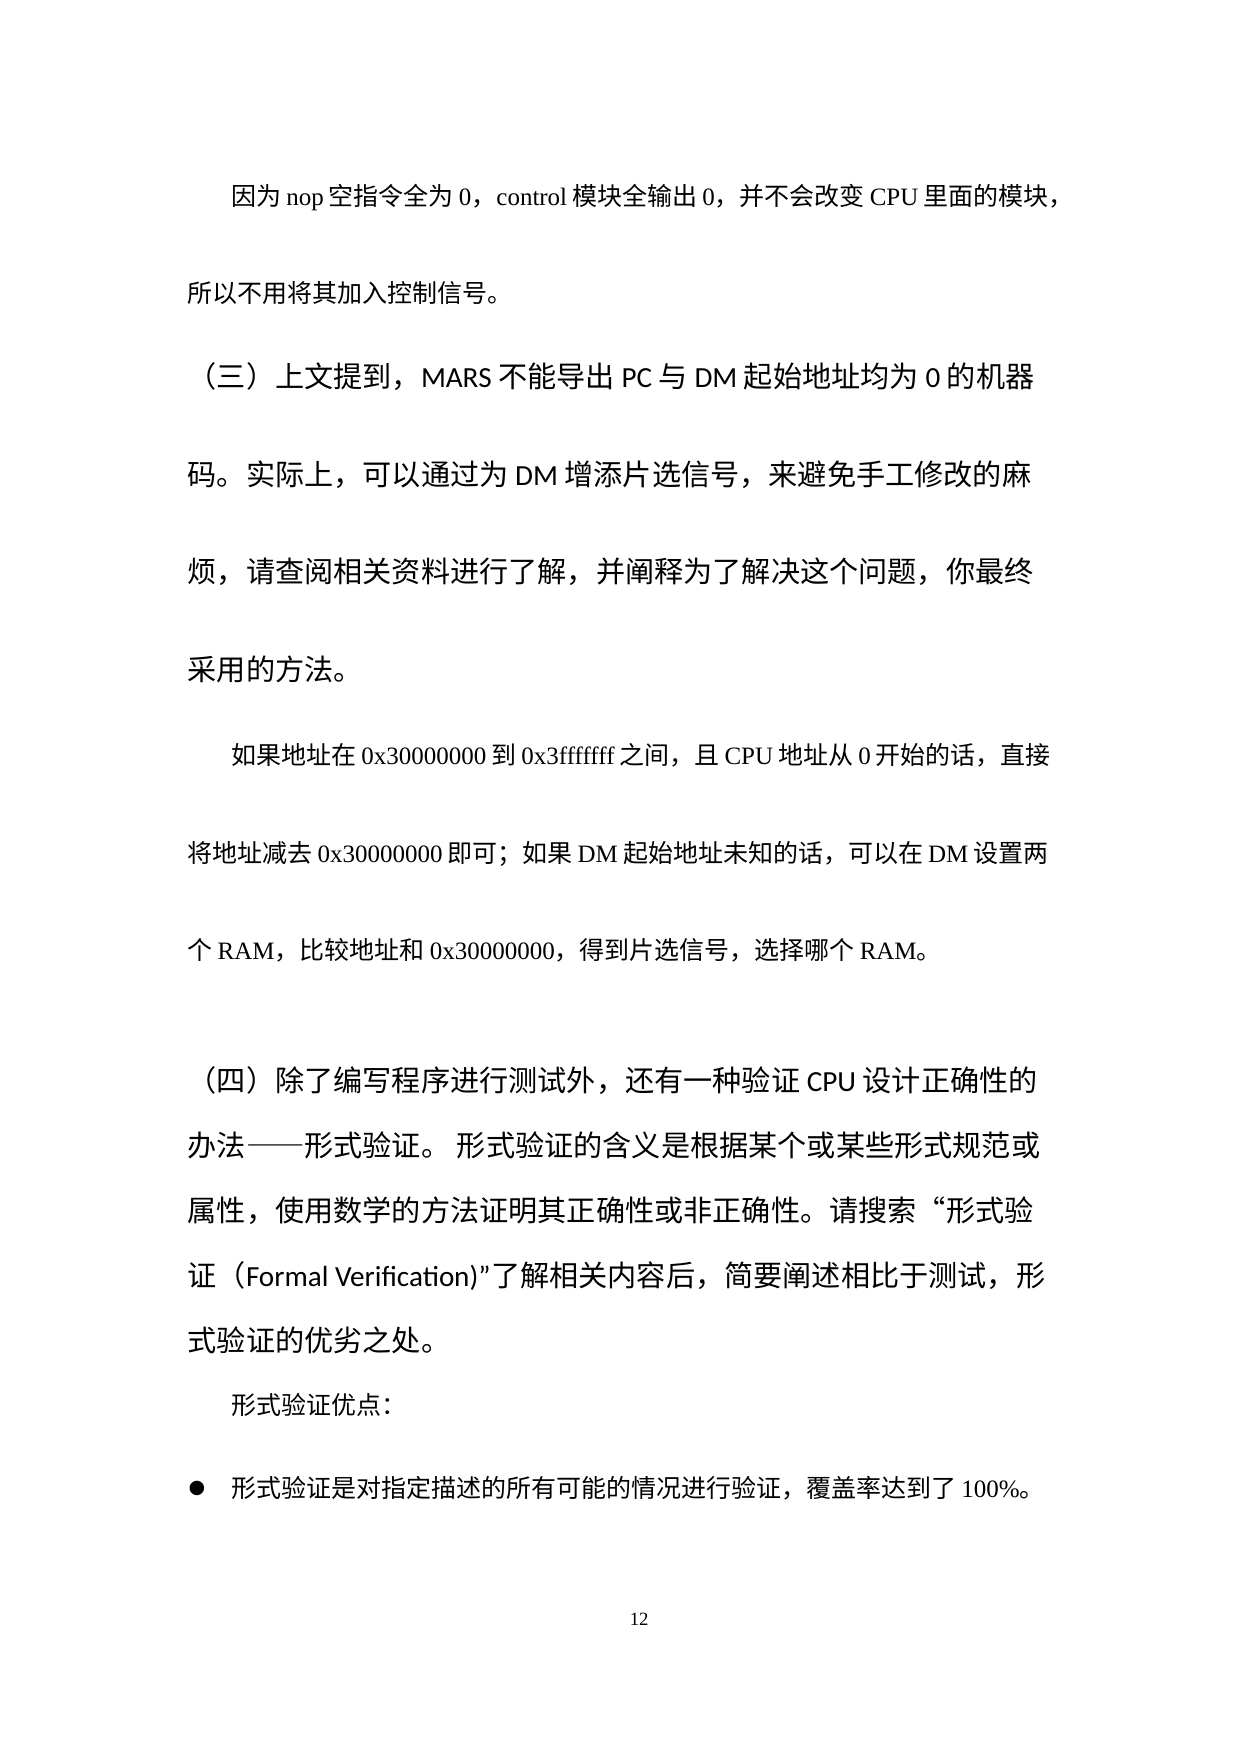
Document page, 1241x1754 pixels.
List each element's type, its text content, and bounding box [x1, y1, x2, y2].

text 因为nop空指令全为0，control模块全输出0，并不会改变CPU里面的模块，所以不用将其加入控制信号。 [187, 162, 1053, 324]
text 如果地址在0x30000000到0x3fffffff之间，且CPU地址从0开始的话，直接将地址减去0x30000000即可；如果DM起始地址未知的话，可以在DM设置两个RAM，比较地址和0x30000000，得到片选信号，选择哪个RAM。 [187, 721, 1053, 981]
text （三）上文提到，MARS 不能导出 PC 与 DM 起始地址均为 0 的机器码。实际上，可以通过为 DM 增添片选信号，来避免手工修改的麻烦，请查阅相关资料进行了解，并阐释为了解决这个问题，你最终采用的方法。 [187, 343, 1053, 700]
text 形式验证优点： [187, 1371, 1053, 1436]
text （四）除了编写程序进行测试外，还有一种验证 CPU 设计正确性的办法——形式验证。 形式验证的含义是根据某个或某些形式规范或属性，使用数学的方法证明其正确性或非正确性。请搜索“形式验证（Formal Verification)”了解相关内容后，简要阐述相比于测试，形式验证的优劣之处。 [187, 1046, 1053, 1371]
list 形式验证是对指定描述的所有可能的情况进行验证，覆盖率达到了100%。 [187, 1454, 1053, 1519]
